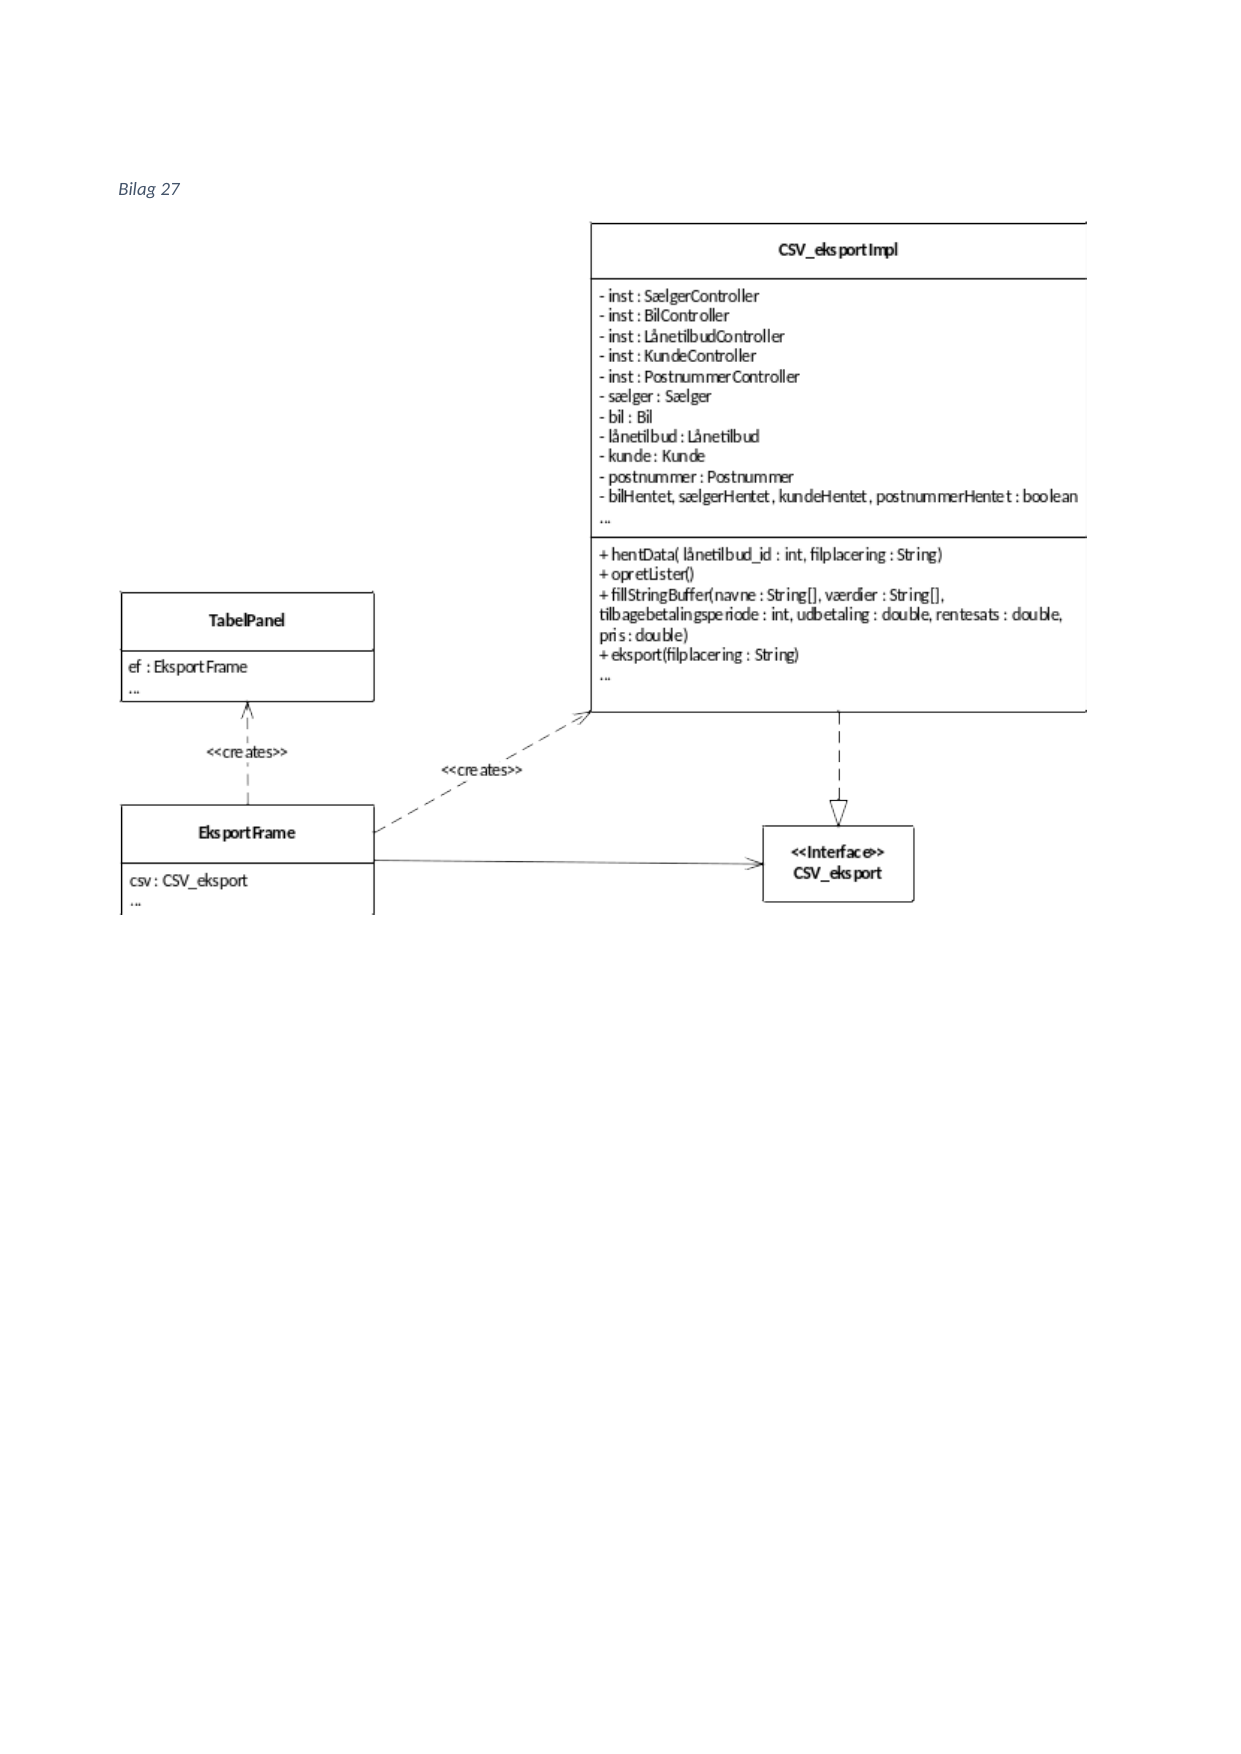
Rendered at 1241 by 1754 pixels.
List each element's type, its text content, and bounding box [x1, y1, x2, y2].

text Bilag 27 [118, 177, 1122, 200]
